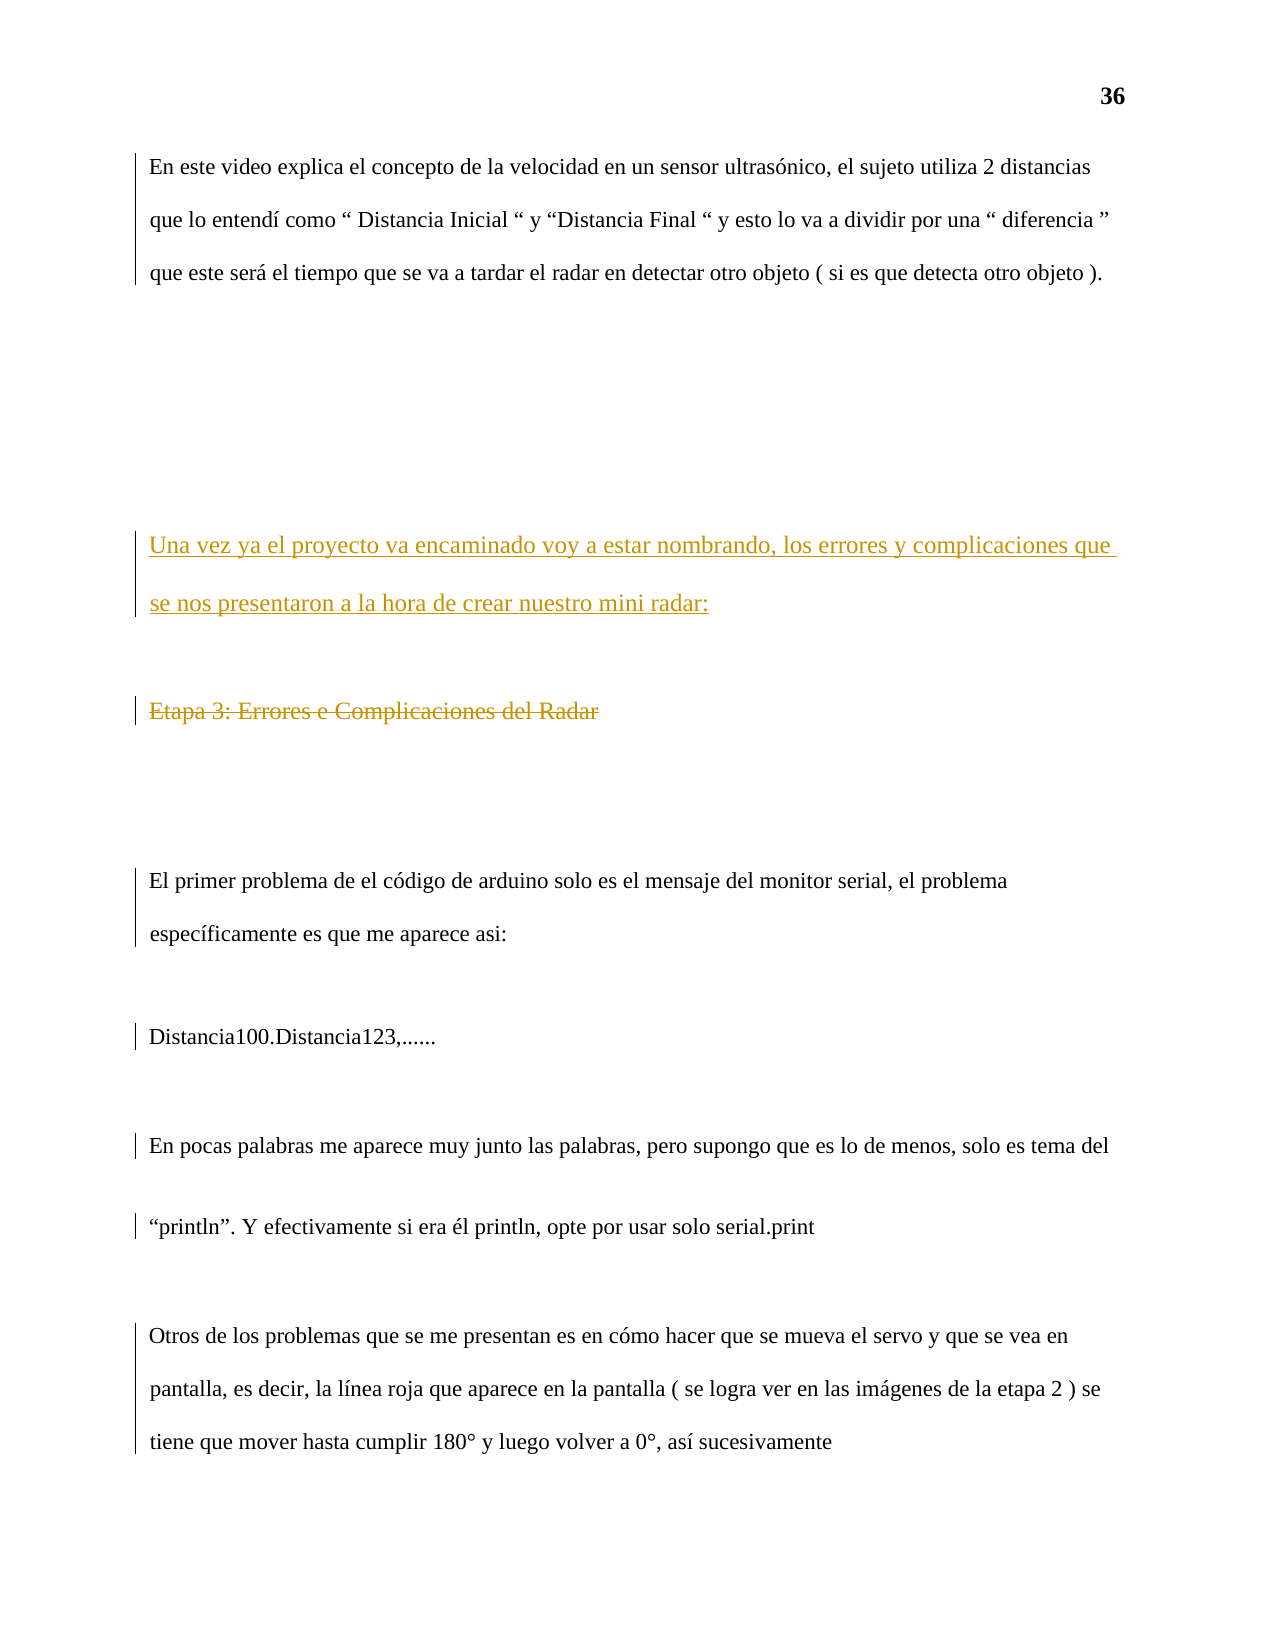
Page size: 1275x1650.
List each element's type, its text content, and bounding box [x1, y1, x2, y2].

text El primer problema de el código de arduino solo es el mensaje del monitor serial, el problema específicamente es que me aparece asi: [148, 868, 1123, 947]
text Otros de los problemas que se me presentan es en cómo hacer que se mueva el servo y que se vea en pantalla, es decir, la línea roja que aparece en la pantalla ( se logra ver en las imágenes de la etapa 2 ) se tiene que mover hasta cumplir 180° y luego volver a 0°, así sucesivamente [148, 1322, 1123, 1454]
text Distancia100.Distancia123,...... [148, 1023, 1123, 1050]
text En pocas palabras me aparece muy junto las palabras, pero supongo que es lo de menos, solo es tema del [148, 1133, 1123, 1159]
text En este video explica el concepto de la velocidad en un sensor ultrasónico, el sujeto utiliza 2 distancias que lo entendí como “ Distancia Inicial “ y “Distancia Final “ y esto lo va a dividir por una “ diferencia ” que este será el tiempo que se va a tardar el radar en detectar otro objeto ( si es que detecta otro objeto ). [148, 153, 1123, 285]
text “println”. Y efectivamente si era él println, opte por usar solo serial.print [148, 1213, 1123, 1239]
